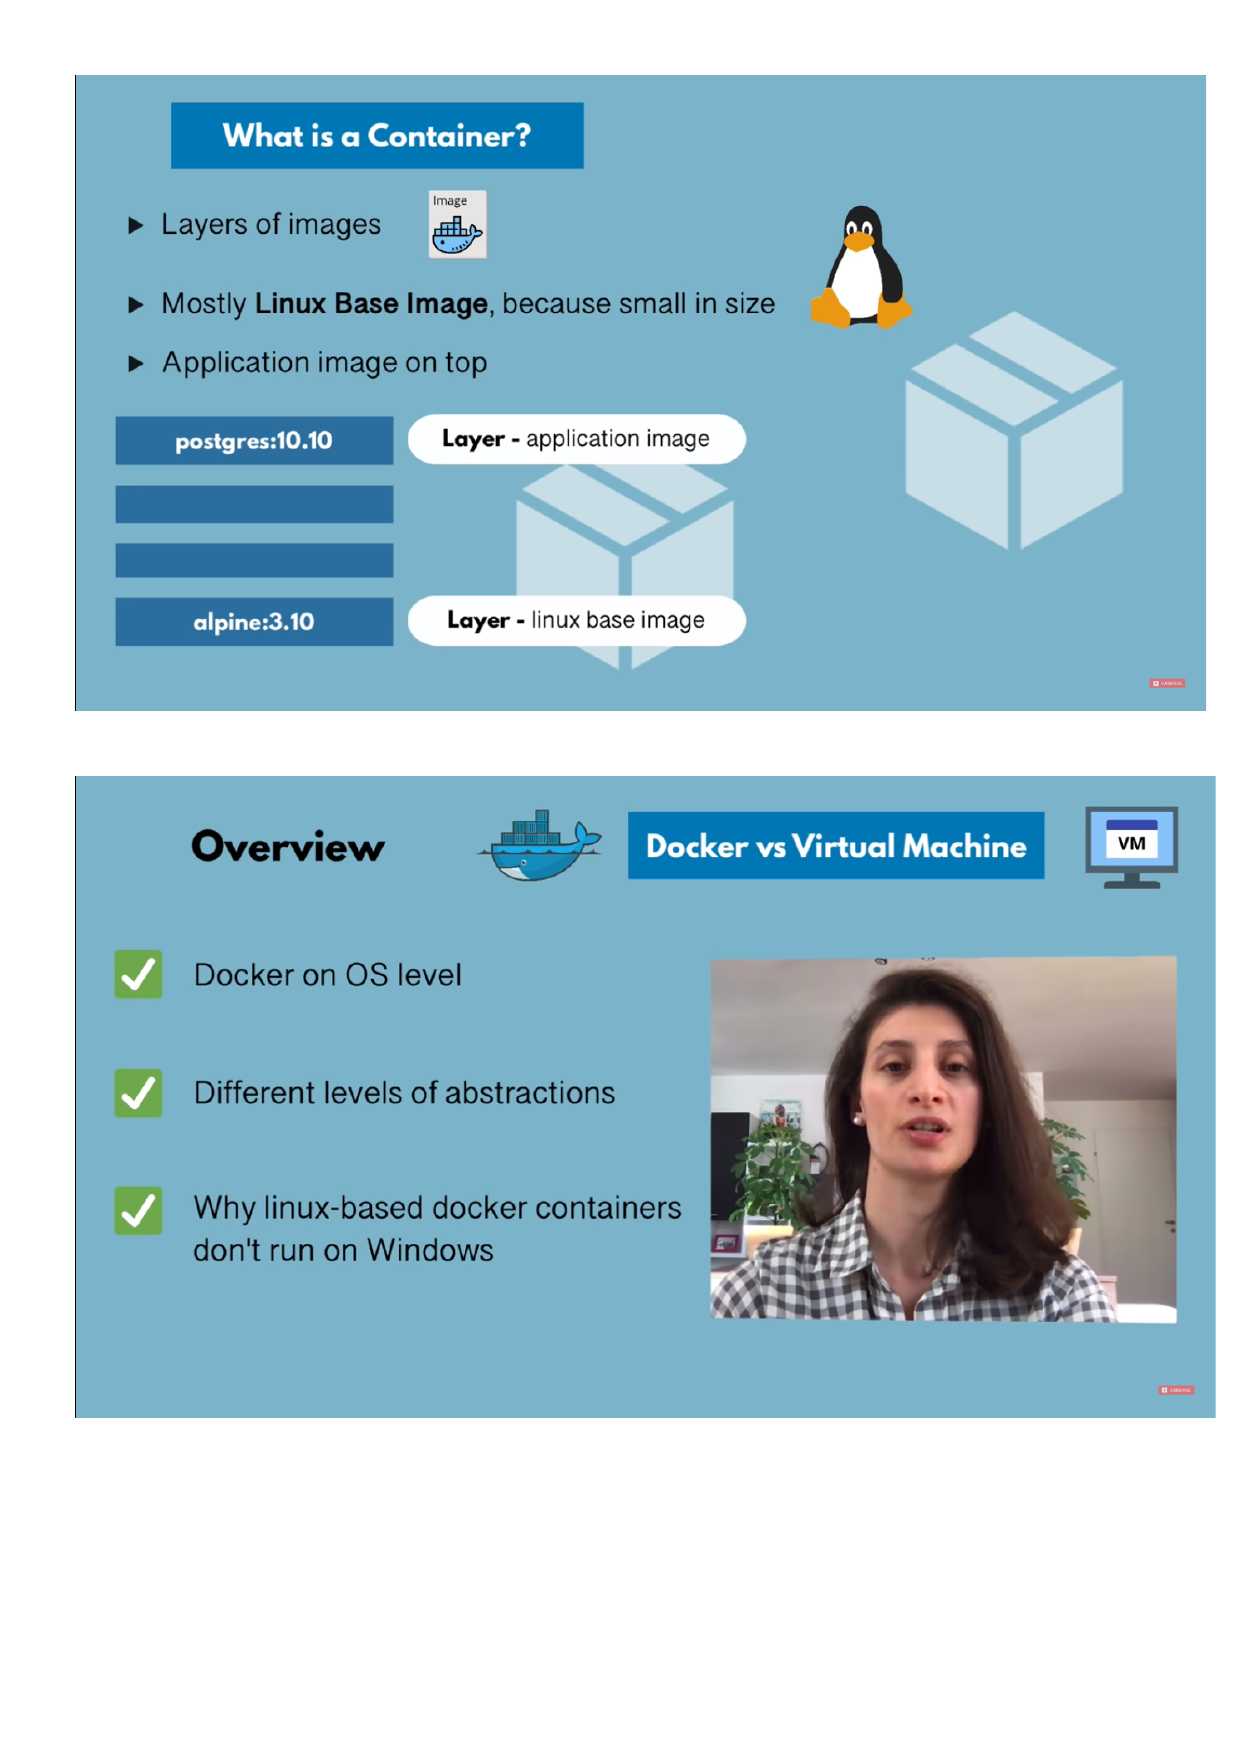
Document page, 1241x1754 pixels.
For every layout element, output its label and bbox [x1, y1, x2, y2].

picture [75, 75, 1207, 711]
picture [75, 776, 1216, 1418]
